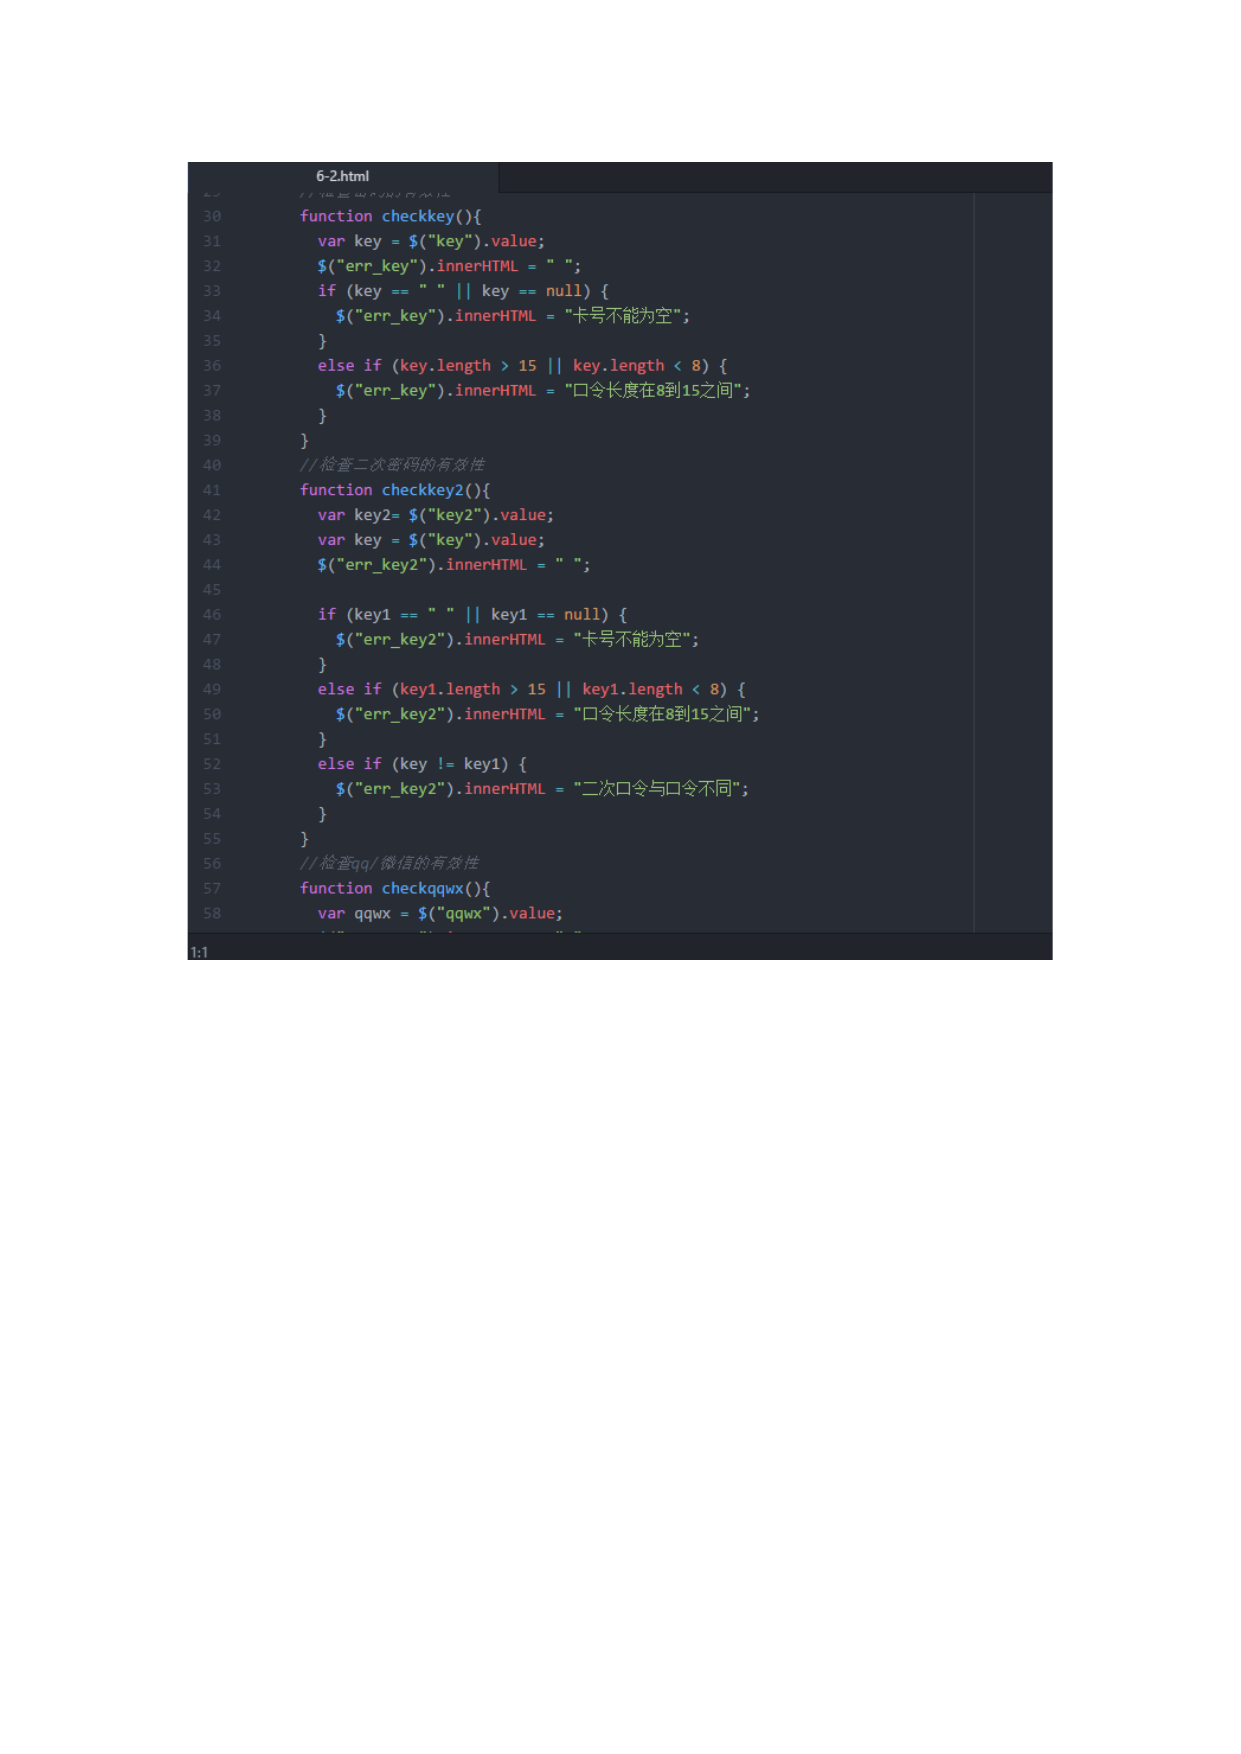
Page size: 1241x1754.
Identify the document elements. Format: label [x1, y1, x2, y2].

picture [187, 162, 1053, 960]
